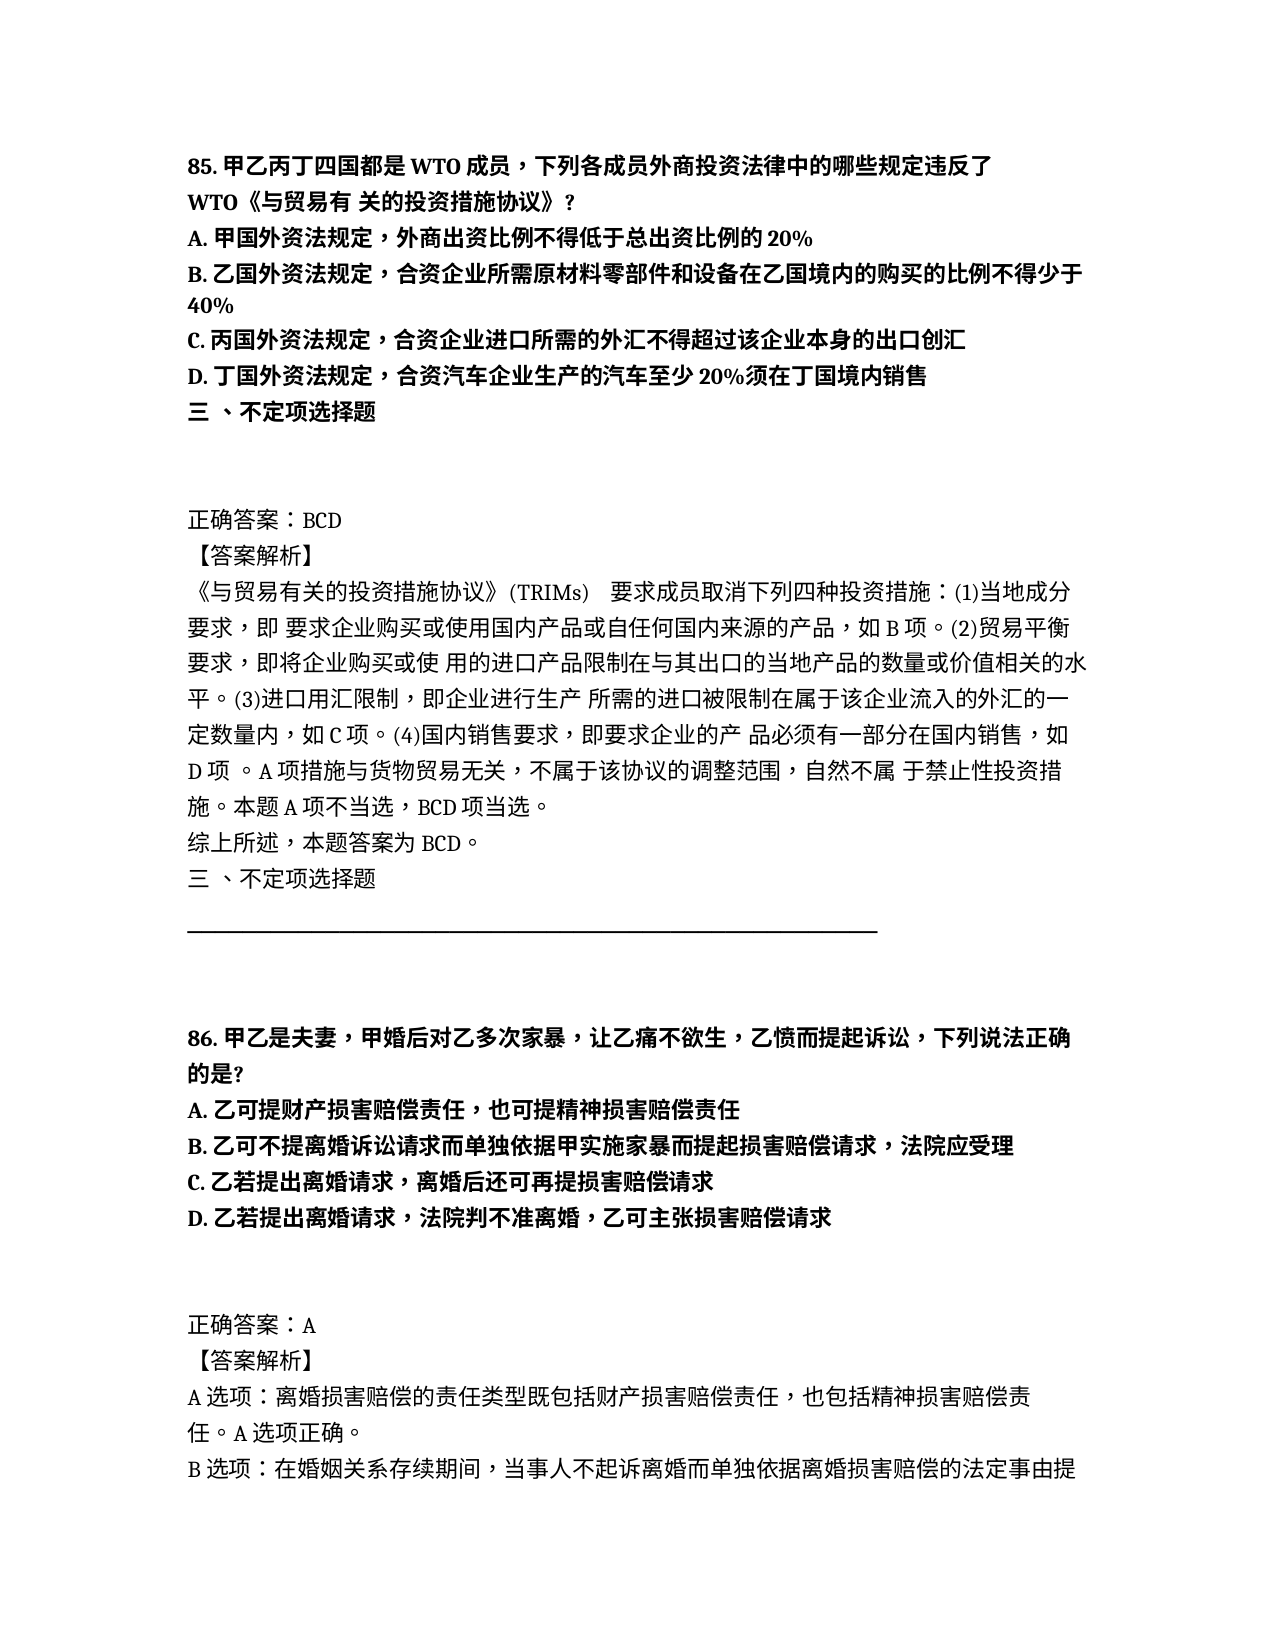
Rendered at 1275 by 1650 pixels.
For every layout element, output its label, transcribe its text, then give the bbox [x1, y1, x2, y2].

text 85. 甲乙丙丁四国都是WTO 成员，下列各成员外商投资法律中的哪些规定违反了WTO《与贸易有 关的投资措施协议》? A. 甲国外资法规定，外商出资比例不得低于总出资比例的20% B. 乙国外资法规定，合资企业所需原材料零部件和设备在乙国境内的购买的比例不得少于40% C. 丙国外资法规定，合资企业进口所需的外汇不得超过该企业本身的出口创汇 D. 丁国外资法规定，合资汽车企业生产的汽车至少20%须在丁国境内销售 三 、不定项选择题 [187, 150, 1087, 427]
text 正确答案：BCD 【答案解析】 《与贸易有关的投资措施协议》(TRIMs) 要求成员取消下列四种投资措施：(1)当地成分要求，即 要求企业购买或使用国内产品或自任何国内来源的产品，如B 项。(2)贸易平衡要求，即将企业购买或使 用的进口产品限制在与其出口的当地产品的数量或价值相关的水平。(3)进口用汇限制，即企业进行生产 所需的进口被限制在属于该企业流入的外汇的一定数量内，如C 项。(4)国内销售要求，即要求企业的产 品必须有一部分在国内销售，如D 项 。A 项措施与货物贸易无关，不属于该协议的调整范围，自然不属 于禁止性投资措施。本题A 项不当选，BCD 项当选。 综上所述，本题答案为BCD。 三 、不定项选择题 [187, 504, 1087, 894]
text 86. 甲乙是夫妻，甲婚后对乙多次家暴，让乙痛不欲生，乙愤而提起诉讼，下列说法正确的是? A. 乙可提财产损害赔偿责任，也可提精神损害赔偿责任 B. 乙可不提离婚诉讼请求而单独依据甲实施家暴而提起损害赔偿请求，法院应受理 C. 乙若提出离婚请求，离婚后还可再提损害赔偿请求 D. 乙若提出离婚请求，法院判不准离婚，乙可主张损害赔偿请求 [187, 1022, 1087, 1233]
text ────────────────────────────────────────────────── [187, 920, 1087, 946]
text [187, 1309, 1087, 1484]
